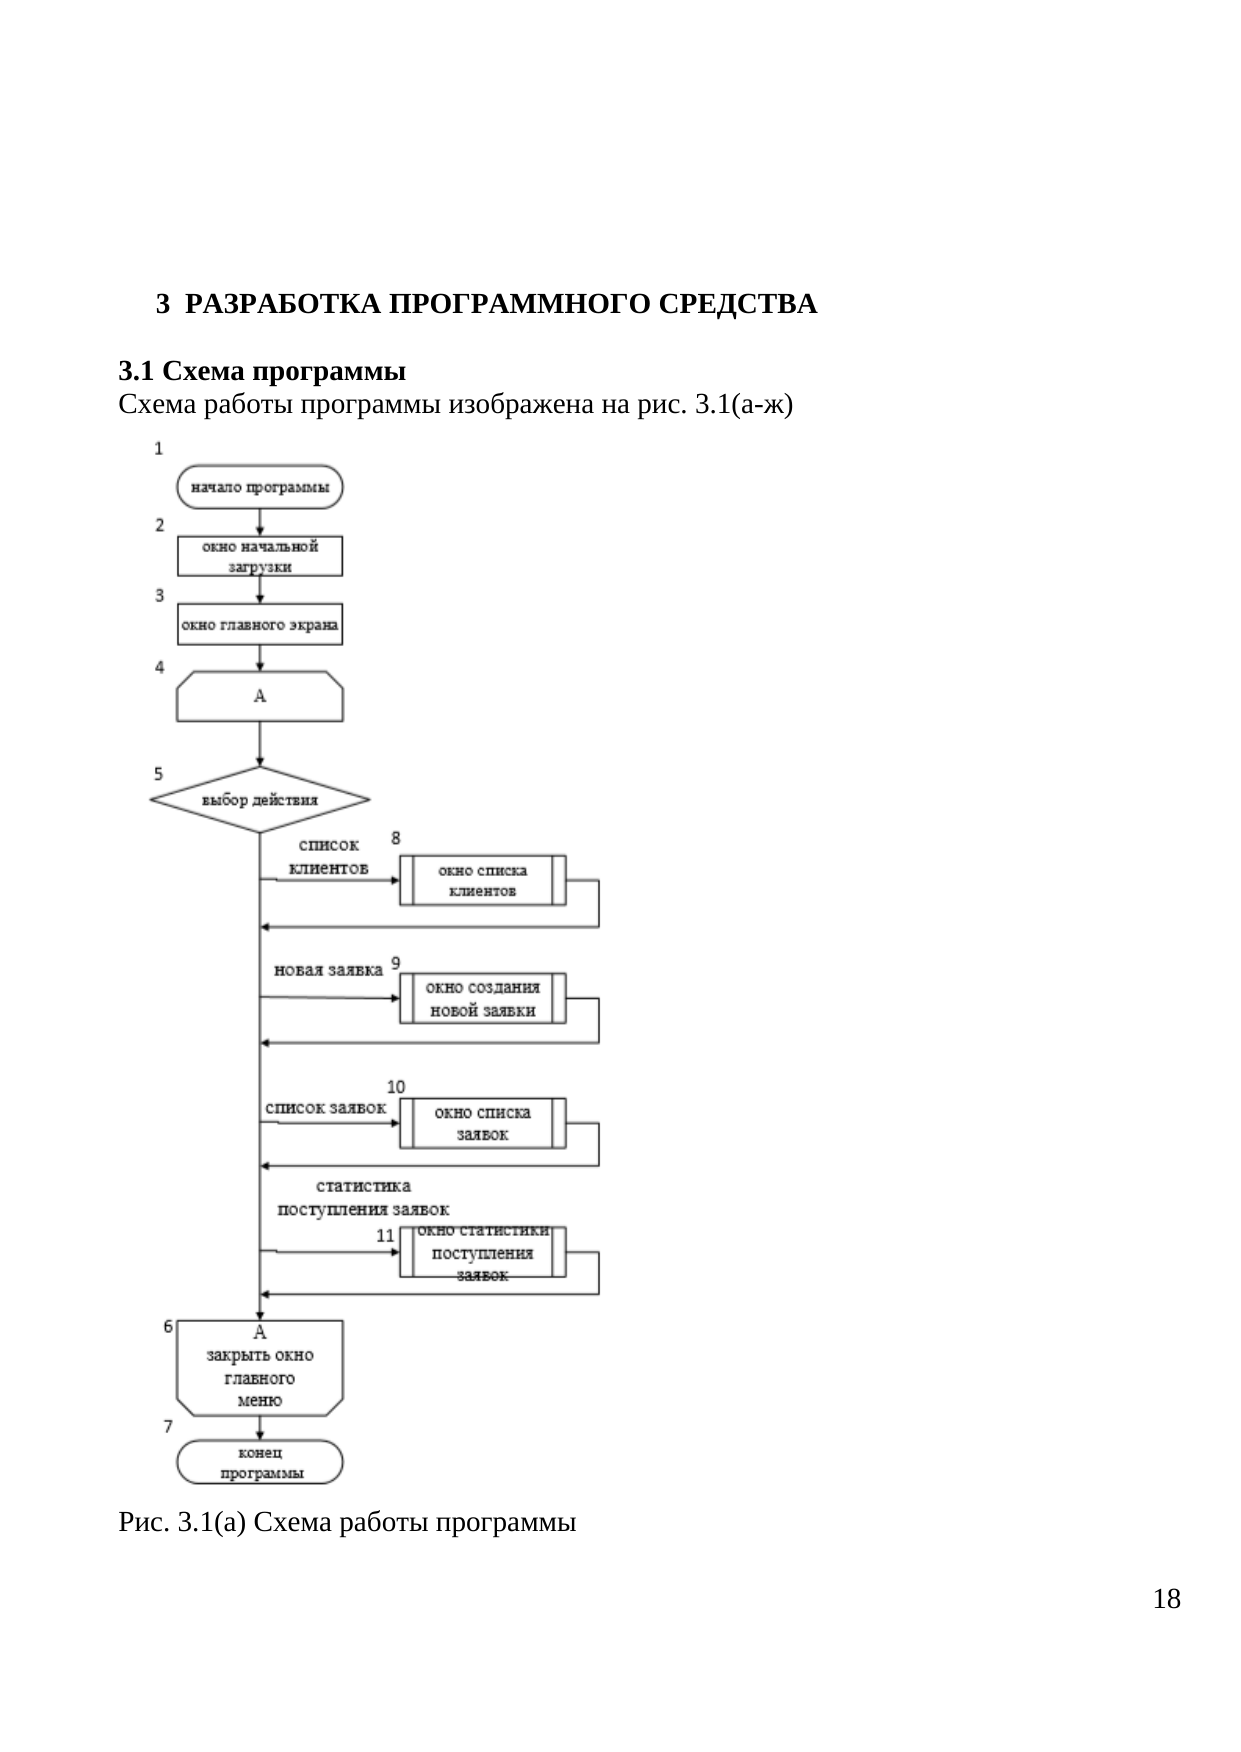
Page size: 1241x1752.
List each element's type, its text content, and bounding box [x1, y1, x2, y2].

text 3.1 Схема программы [118, 353, 1181, 386]
text 3 РАЗРАБОТКА ПРОГРАММНОГО СРЕДСТВА [156, 286, 1181, 319]
text Схема работы программы изображена на рис. 3.1(а-ж) [118, 386, 1181, 420]
text Рис. 3.1(а) Схема работы программы [118, 1504, 1181, 1538]
